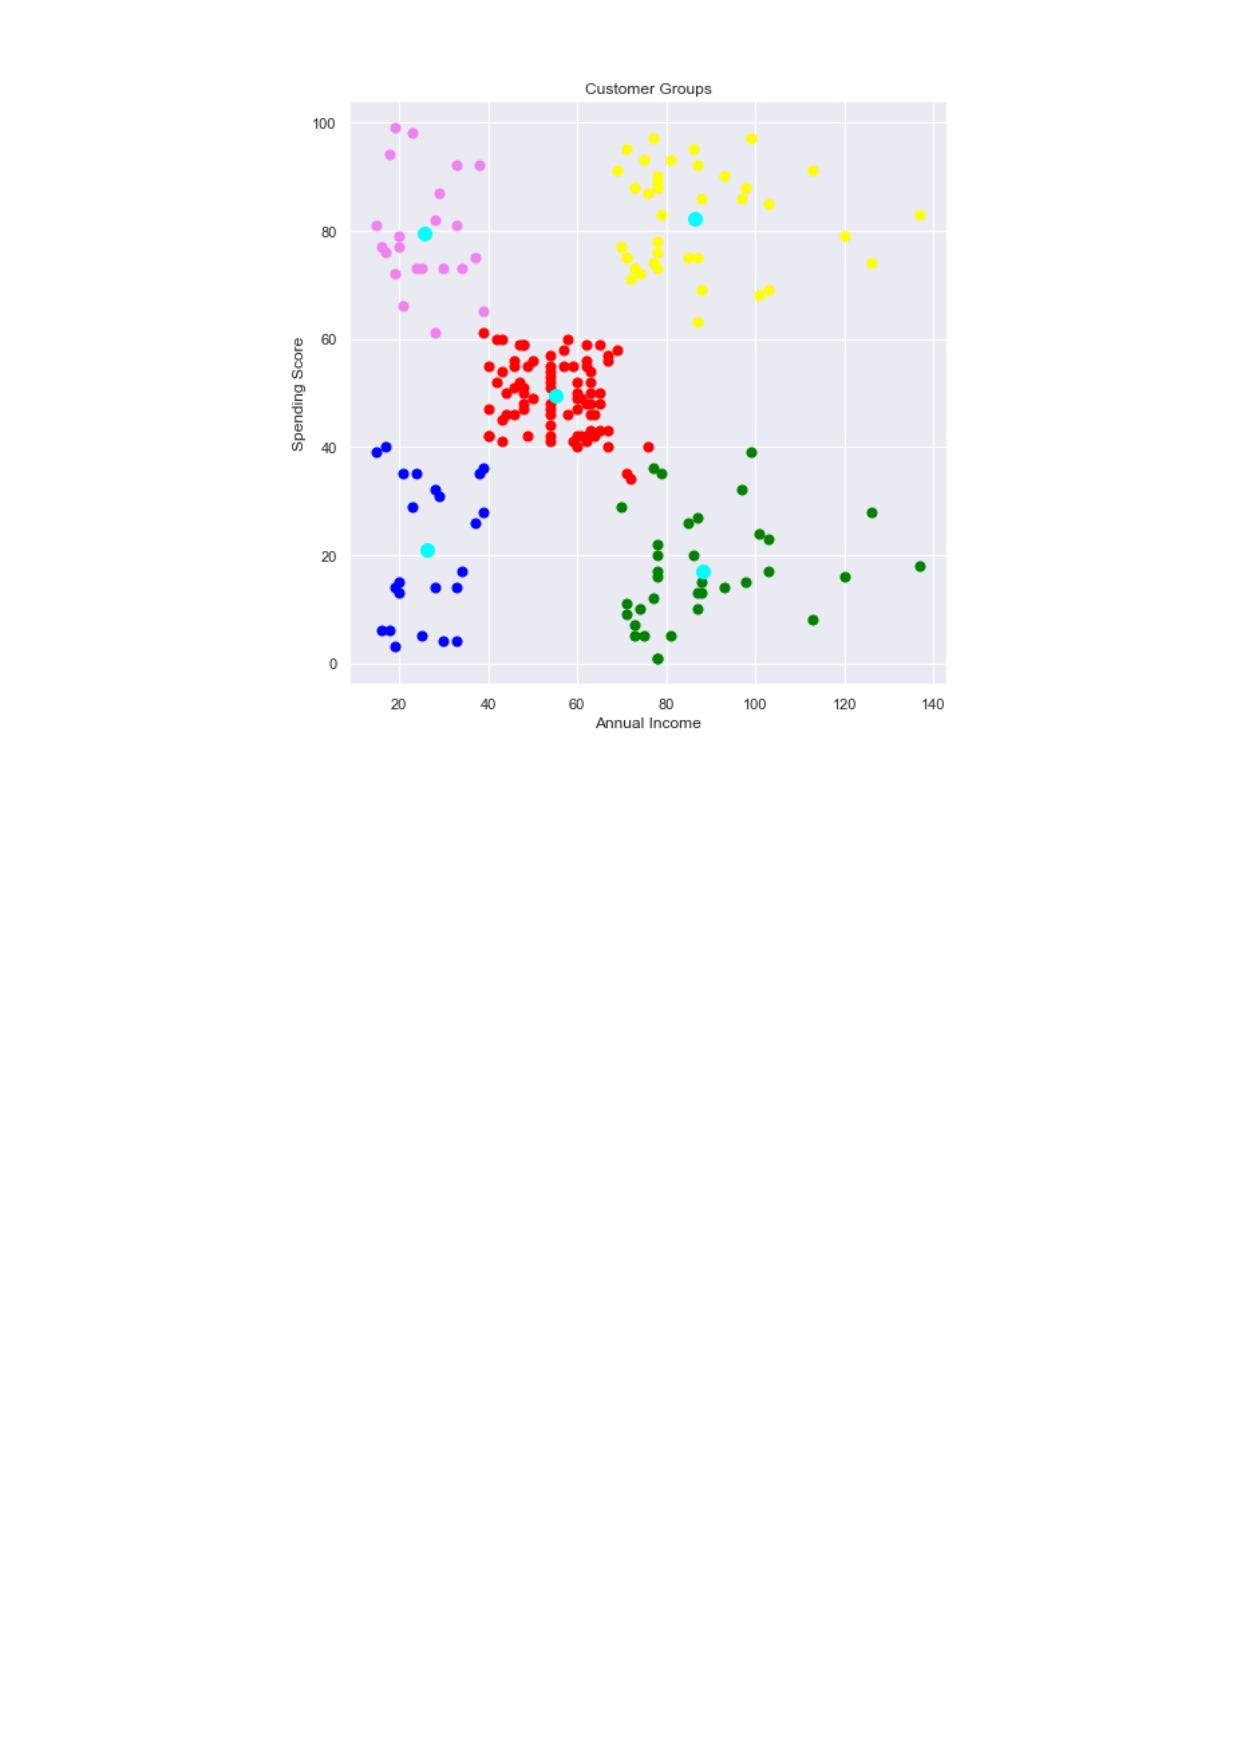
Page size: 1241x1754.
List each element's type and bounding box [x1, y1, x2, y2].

picture [284, 75, 956, 739]
